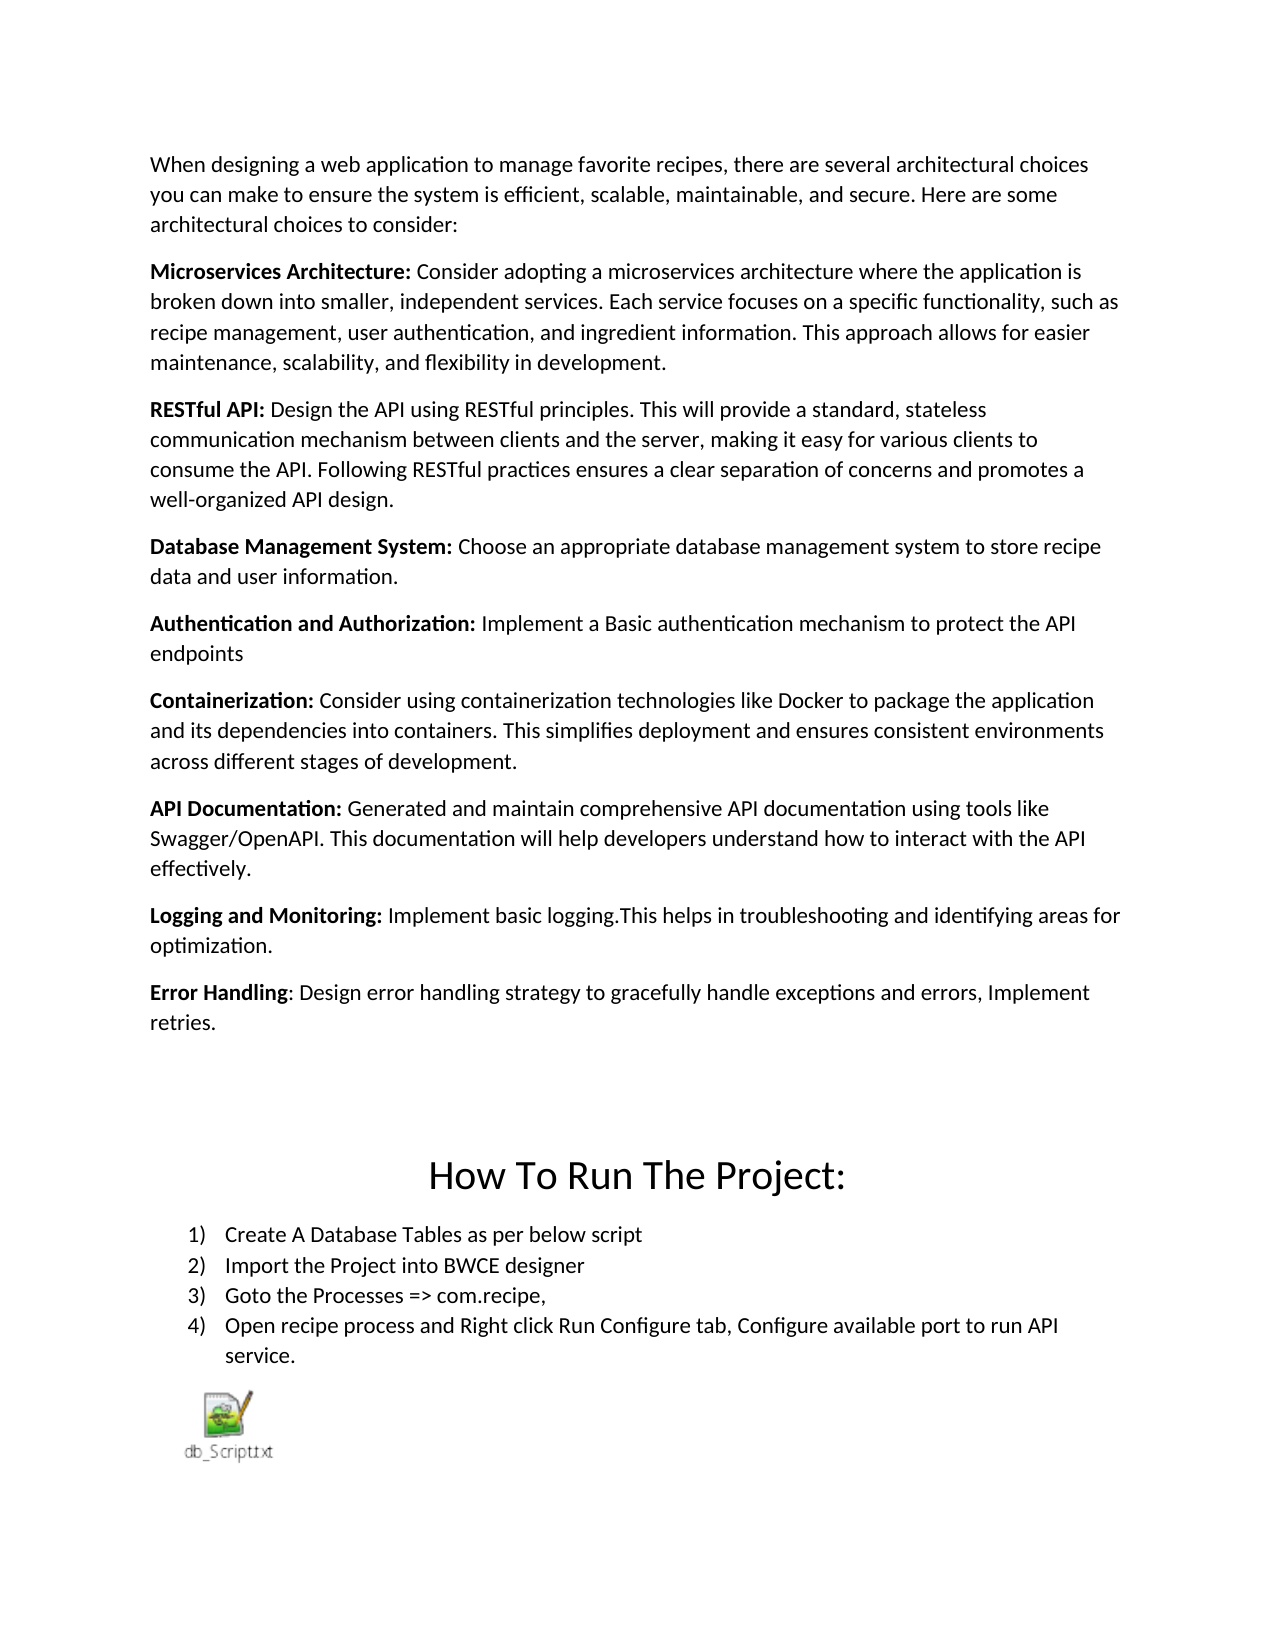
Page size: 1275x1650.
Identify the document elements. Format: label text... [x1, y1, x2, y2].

text Microservices Architecture: Consider adopting a microservices architecture where the application is broken down into smaller, independent services. Each service focuses on a specific functionality, such as recipe management, user authentication, and ingredient information. This approach allows for easier maintenance, scalability, and flexibility in development. [150, 257, 1125, 376]
text Database Management System: Choose an appropriate database management system to store recipe data and user information. [150, 532, 1125, 591]
list Open recipe process and Right click Run Configure tab, Configure available port to run API service. [187, 1311, 1125, 1369]
list Goto the Processes => com.recipe, [187, 1281, 1125, 1309]
text Authentication and Authorization: Implement a Basic authentication mechanism to protect the API endpoints [150, 609, 1125, 668]
text RESTful API: Design the API using RESTful principles. This will provide a standard, stateless communication mechanism between clients and the server, making it easy for various clients to consume the API. Following RESTful practices ensures a clear separation of concerns and promotes a well-organized API design. [150, 395, 1125, 513]
text When designing a web application to manage favorite recipes, there are several architectural choices you can make to ensure the system is efficient, scalable, maintainable, and secure. Here are some architectural choices to consider: [150, 150, 1125, 238]
list Import the Project into BWCE designer [187, 1251, 1125, 1279]
text Error Handling: Design error handling strategy to gracefully handle exceptions and errors, Implement retries. [150, 978, 1125, 1036]
text Logging and Monitoring: Implement basic logging.This helps in troubleshooting and identifying areas for optimization. [150, 901, 1125, 959]
text Containerization: Consider using containerization technologies like Docker to package the application and its dependencies into containers. This simplifies deployment and ensures consistent environments across different stages of development. [150, 686, 1125, 775]
text How To Run The Project: [150, 1149, 1125, 1200]
list Create A Database Tables as per below script [187, 1221, 1125, 1248]
text API Documentation: Generated and maintain comprehensive API documentation using tools like Swagger/OpenAPI. This documentation will help developers understand how to interact with the API effectively. [150, 794, 1125, 882]
